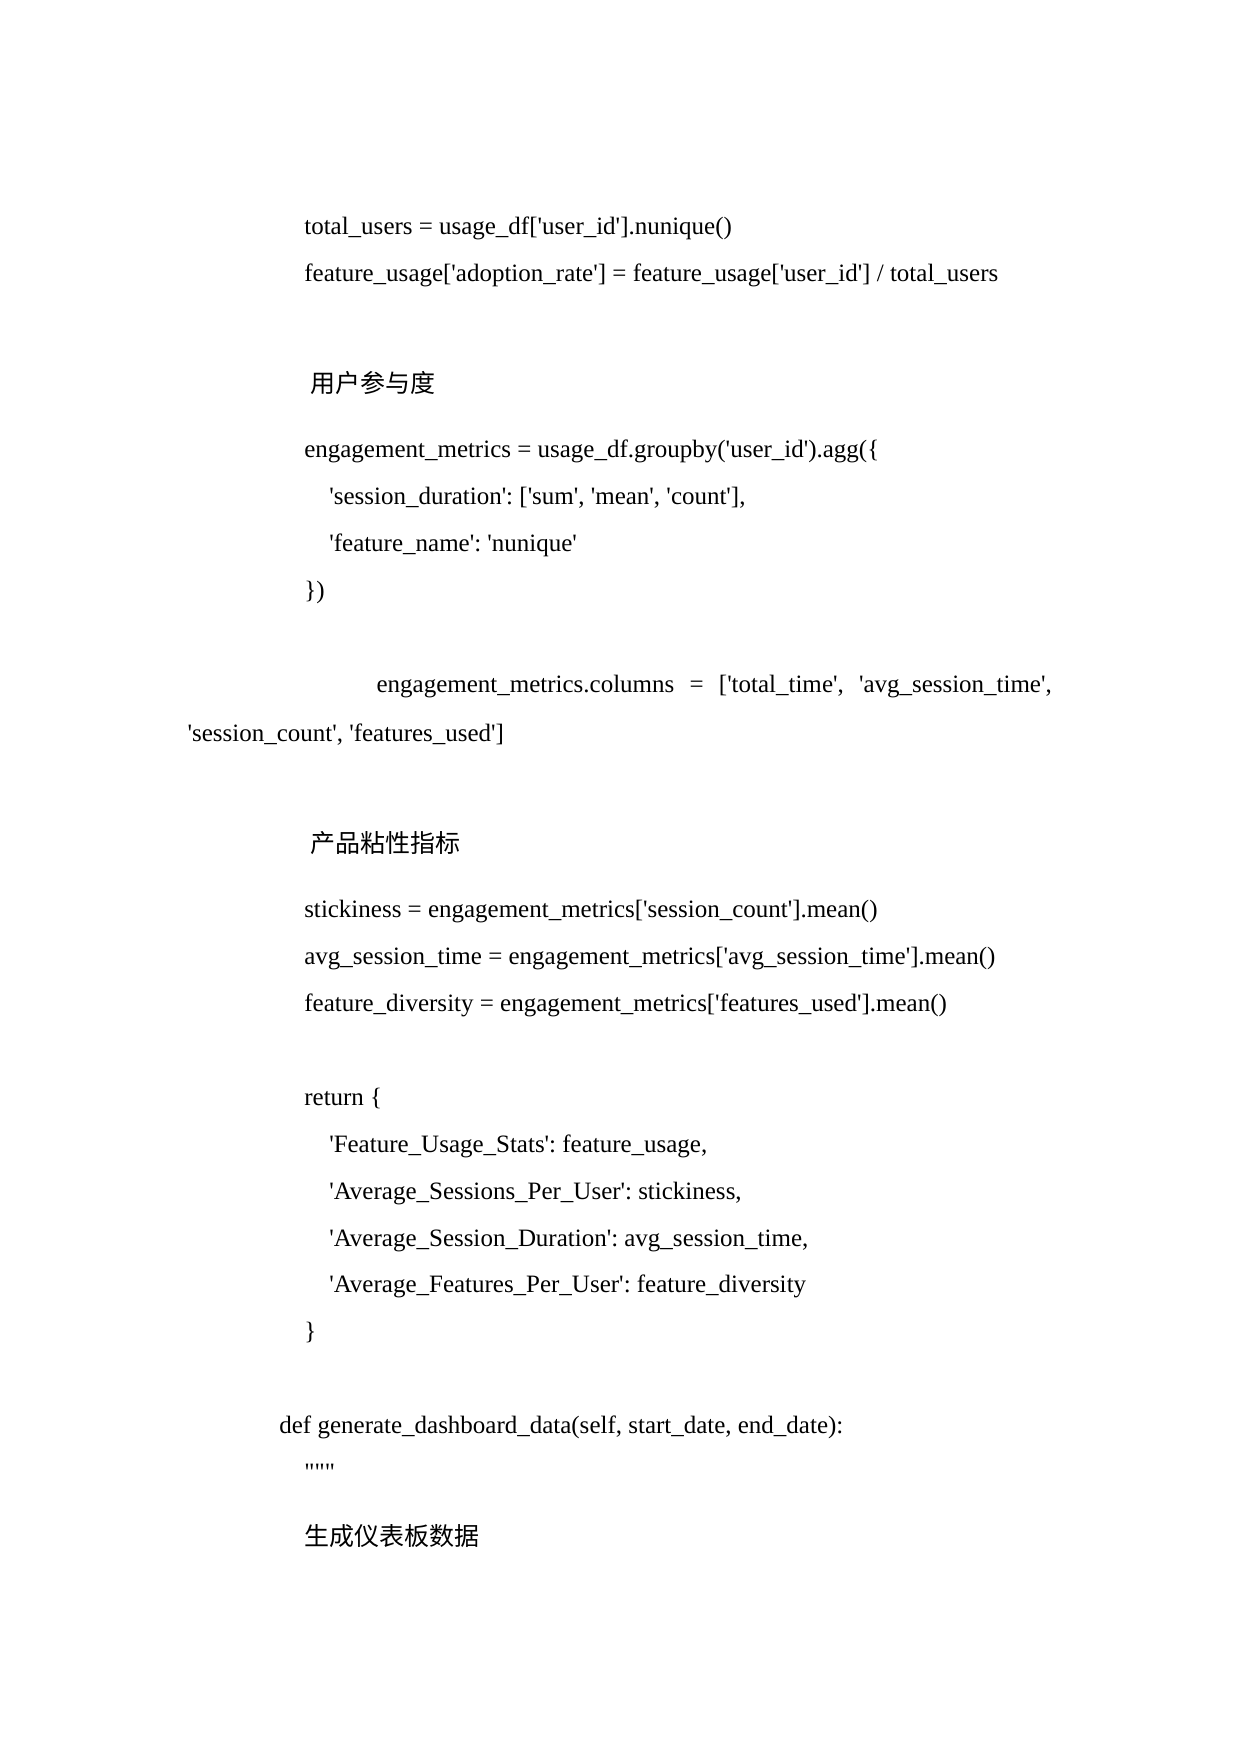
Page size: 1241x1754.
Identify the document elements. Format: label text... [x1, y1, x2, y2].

text engagement_metrics = usage_df.groupby('user_id').agg({ [187, 433, 1053, 465]
text } [187, 1314, 1053, 1347]
text 产品粘性指标 [187, 809, 1053, 874]
text """ [187, 1455, 1053, 1488]
text feature_usage['adoption_rate'] = feature_usage['user_id'] / total_users [187, 256, 1053, 288]
text total_users = usage_df['user_id'].nunique() [187, 209, 1053, 241]
text engagement_metrics.columns = ['total_time', 'avg_session_time', 'session_count', 'features_used'] [187, 667, 1053, 748]
text 生成仪表板数据 [187, 1502, 1053, 1567]
text 'feature_name': 'nunique' [187, 526, 1053, 559]
text return { [187, 1080, 1053, 1113]
text 'Average_Session_Duration': avg_session_time, [187, 1221, 1053, 1253]
text 'Average_Sessions_Per_User': stickiness, [187, 1174, 1053, 1206]
text def generate_dashboard_data(self, start_date, end_date): [187, 1408, 1053, 1441]
text 用户参与度 [187, 349, 1053, 414]
text }) [187, 573, 1053, 606]
text 'Feature_Usage_Stats': feature_usage, [187, 1127, 1053, 1159]
text stickiness = engagement_metrics['session_count'].mean() [187, 893, 1053, 925]
text feature_diversity = engagement_metrics['features_used'].mean() [187, 986, 1053, 1019]
text 'session_duration': ['sum', 'mean', 'count'], [187, 479, 1053, 512]
text 'Average_Features_Per_User': feature_diversity [187, 1268, 1053, 1300]
text avg_session_time = engagement_metrics['avg_session_time'].mean() [187, 939, 1053, 972]
